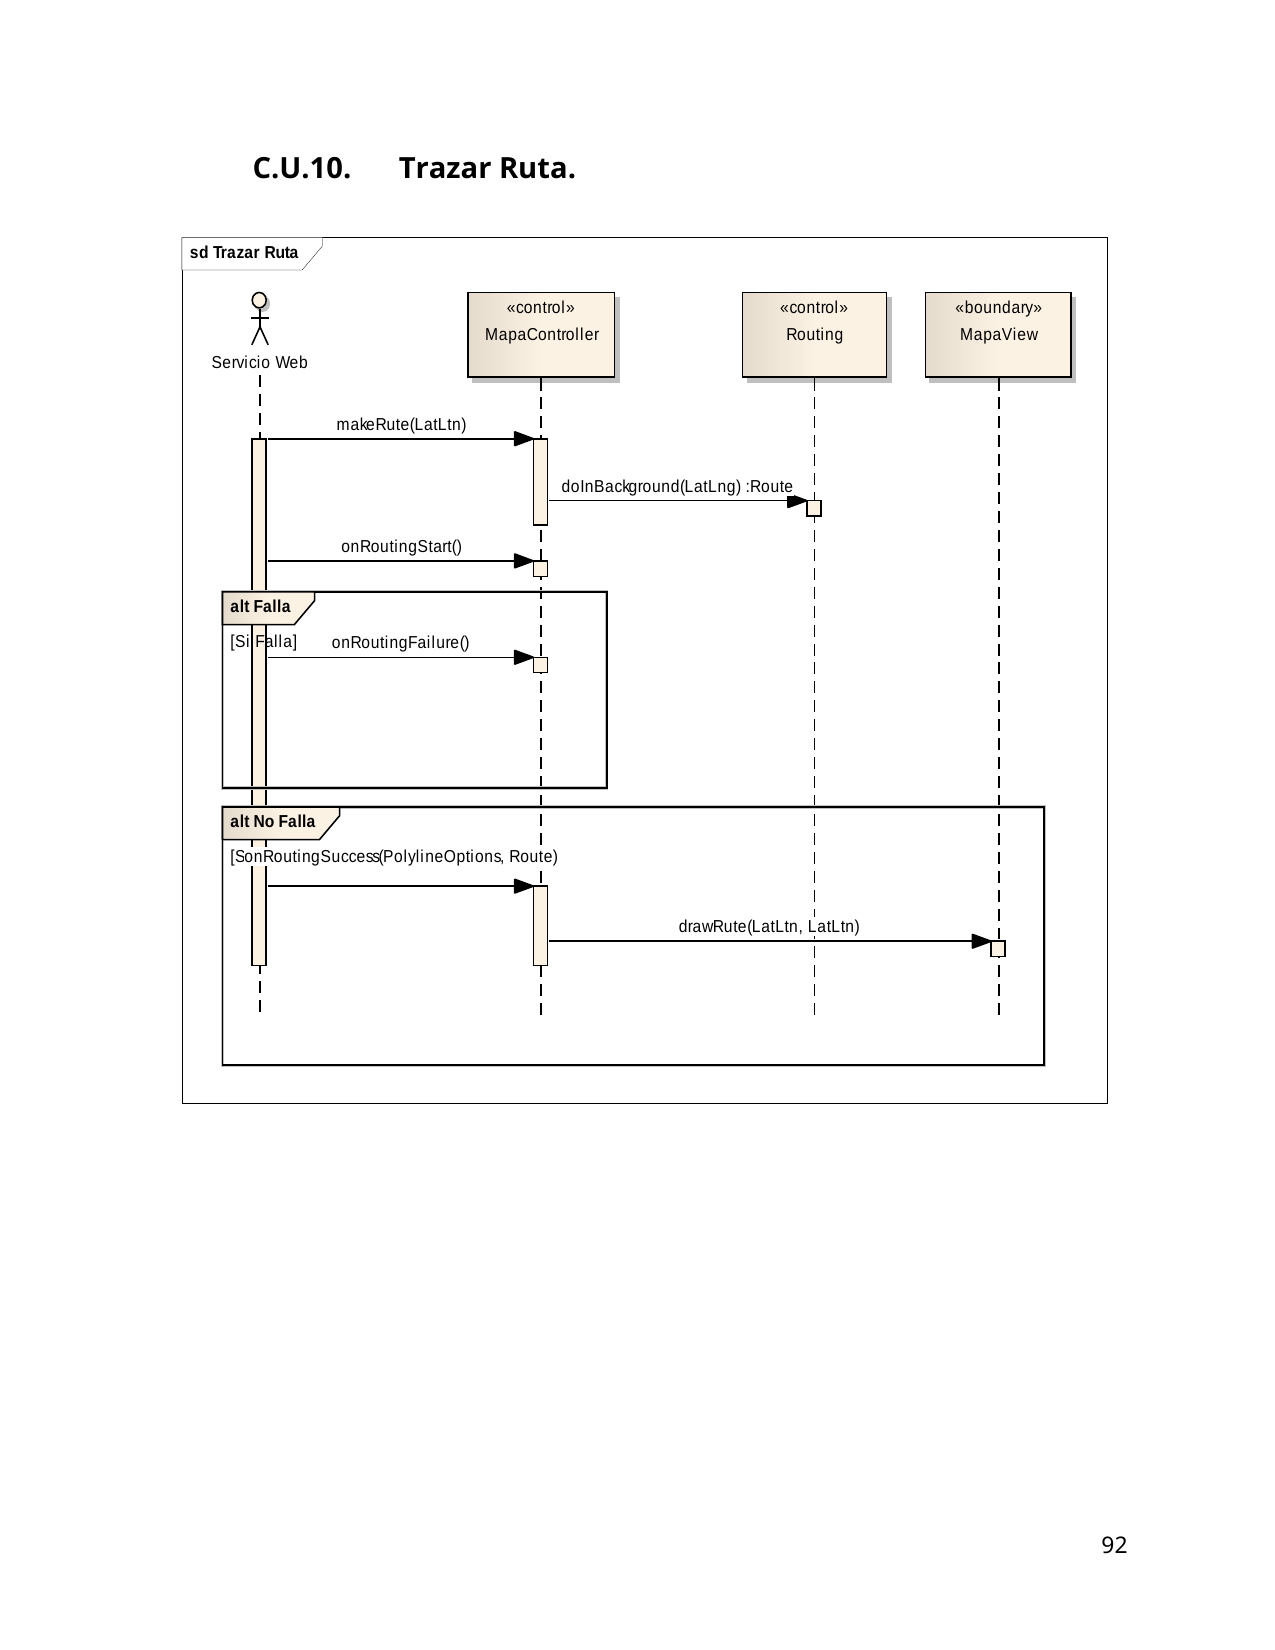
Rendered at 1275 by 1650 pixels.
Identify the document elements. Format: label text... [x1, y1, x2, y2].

list Trazar Ruta. [252, 148, 1127, 187]
